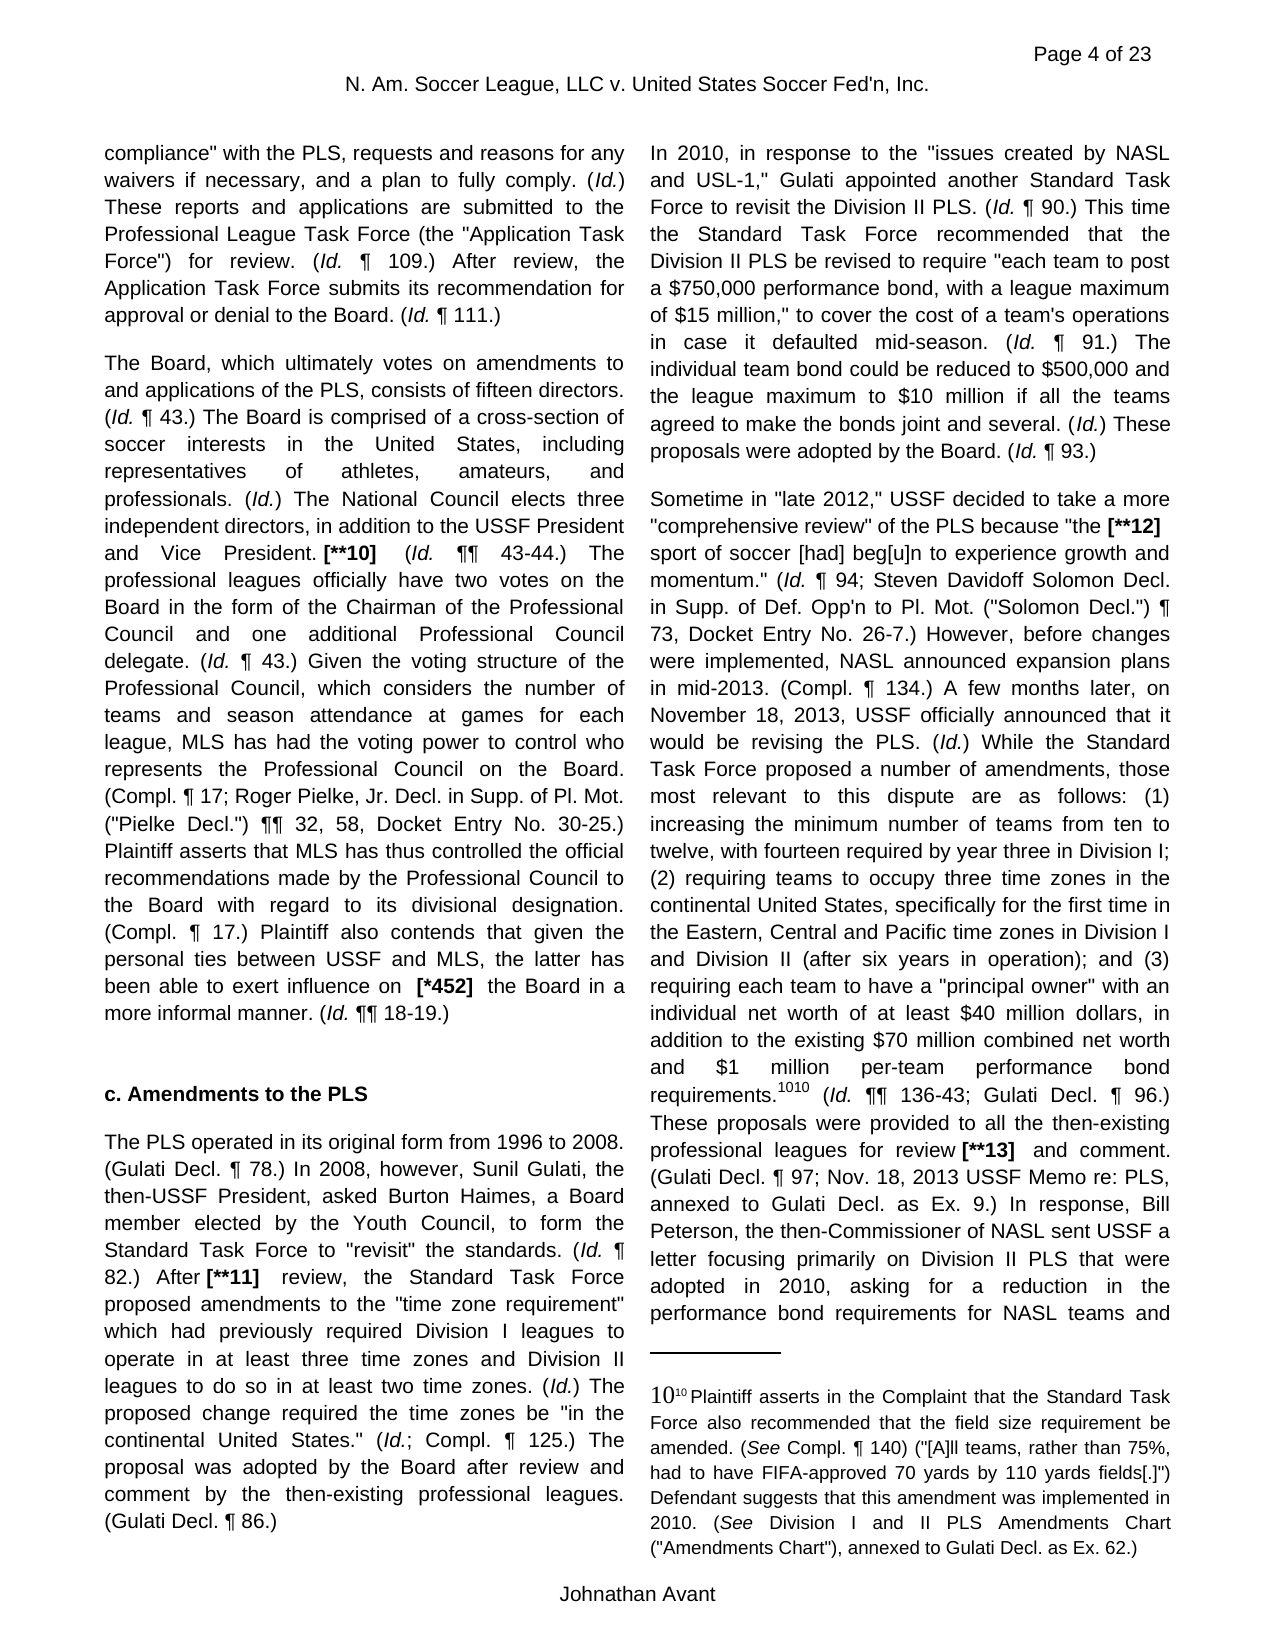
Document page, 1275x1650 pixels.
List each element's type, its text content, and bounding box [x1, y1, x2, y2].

text The PLS operated in its original form from 1996 to 2008. (Gulati Decl. ¶ 78.) In 2008, however, Sunil Gulati, the then-USSF President, asked Burton Haimes, a Board member elected by the Youth Council, to form the Standard Task Force to "revisit" the standards. (Id. ¶ 82.) After [**11] review, the Standard Task Force proposed amendments to the "time zone requirement" which had previously required Division I leagues to operate in at least three time zones and Division II leagues to do so in at least two time zones. (Id.) The proposed change required the time zones be "in the continental United States." (Id.; Compl. ¶ 125.) The proposal was adopted by the Board after review and comment by the then-existing professional leagues. (Gulati Decl. ¶ 86.) [104, 1127, 625, 1533]
text The Board, which ultimately votes on amendments to and applications of the PLS, consists of fifteen directors. (Id. ¶ 43.) The Board is comprised of a cross-section of soccer interests in the United States, including representatives of athletes, amateurs, and professionals. (Id.) The National Council elects three independent directors, in addition to the USSF President and Vice President. [**10] (Id. ¶¶ 43-44.) The professional leagues officially have two votes on the Board in the form of the Chairman of the Professional Council and one additional Professional Council delegate. (Id. ¶ 43.) Given the voting structure of the Professional Council, which considers the number of teams and season attendance at games for each league, MLS has had the voting power to control who represents the Professional Council on the Board. (Compl. ¶ 17; Roger Pielke, Jr. Decl. in Supp. of Pl. Mot. ("Pielke Decl.") ¶¶ 32, 58, Docket Entry No. 30-25.) Plaintiff asserts that MLS has thus controlled the official recommendations made by the Professional Council to the Board with regard to its divisional designation. (Compl. ¶ 17.) Plaintiff also contends that given the personal ties between USSF and MLS, the latter has been able to exert influence on [*452] the Board in a more informal manner. (Id. ¶¶ 18-19.) [104, 348, 625, 1025]
text c. Amendments to the PLS [104, 1050, 625, 1106]
text In 2010, in response to the "issues created by NASL and USL-1," Gulati appointed another Standard Task Force to revisit the Division II PLS. (Id. ¶ 90.) This time the Standard Task Force recommended that the Division II PLS be revised to require "each team to post a $750,000 performance bond, with a league maximum of $15 million," to cover the cost of a team's operations in case it defaulted mid-season. (Id. ¶ 91.) The individual team bond could be reduced to $500,000 and the league maximum to $10 million if all the teams agreed to make the bonds joint and several. (Id.) These proposals were adopted by the Board. (Id. ¶ 93.) [650, 137, 1171, 462]
